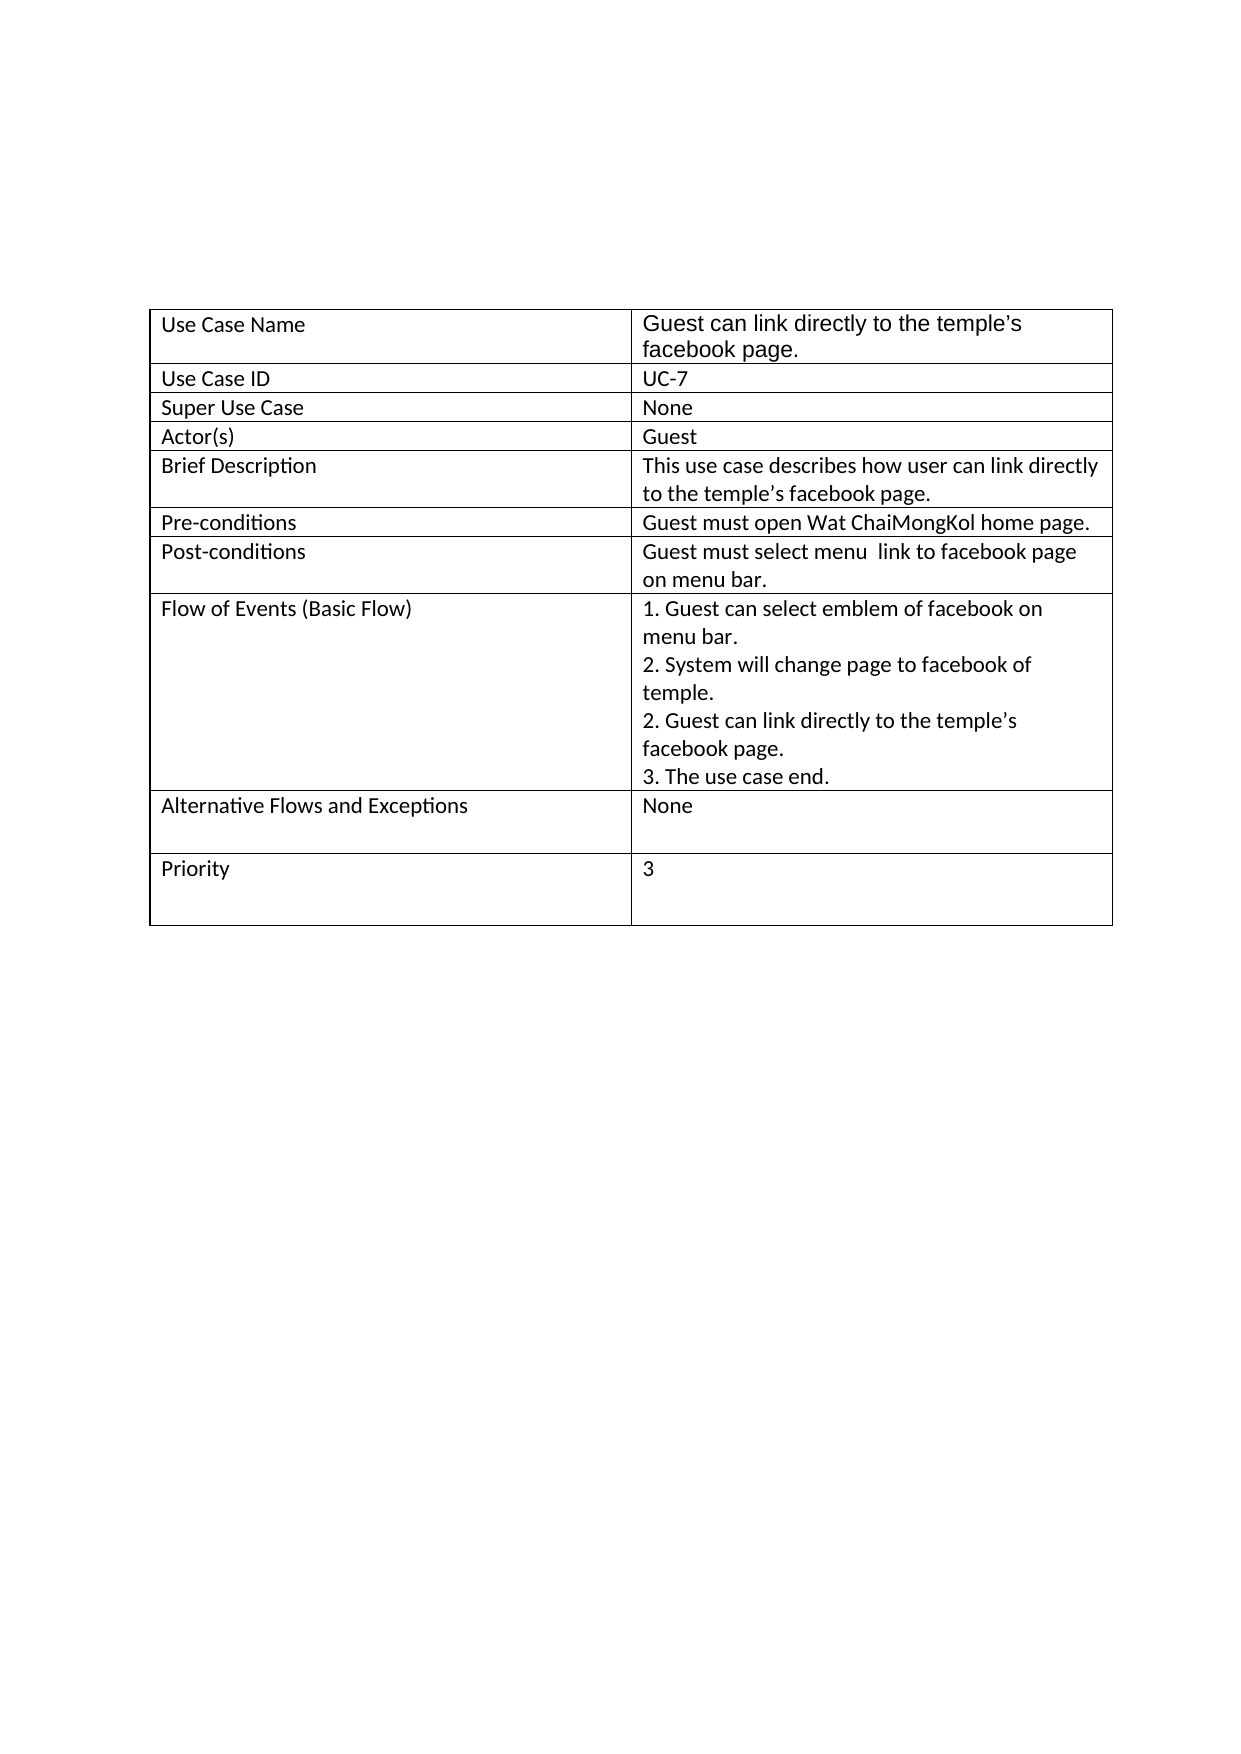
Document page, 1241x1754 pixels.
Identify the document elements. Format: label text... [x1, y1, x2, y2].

table_cell UC-7 [632, 364, 1112, 392]
table_cell Guest [632, 422, 1112, 450]
table_cell None [632, 791, 1112, 853]
table_cell Post-conditions [151, 537, 631, 593]
table_cell Brief Description [151, 451, 631, 507]
table_cell None [632, 393, 1112, 421]
table_cell Actor(s) [151, 422, 631, 450]
table_header Use Case Name [151, 310, 631, 363]
table_cell Use Case ID [151, 364, 631, 392]
table_header Guest can link directly to the temple’s facebook page. [632, 310, 1112, 363]
table_cell Super Use Case [151, 393, 631, 421]
table_cell 3 [632, 854, 1112, 925]
table_cell Flow of Events (Basic Flow) [151, 594, 631, 790]
table_cell Alternative Flows and Exceptions [151, 791, 631, 853]
table_cell Pre-conditions [151, 508, 631, 536]
table_cell Guest must open Wat ChaiMongKol home page. [632, 508, 1112, 536]
table_cell This use case describes how user can link directly to the temple’s facebook page. [632, 451, 1112, 507]
table_cell Priority [151, 854, 631, 925]
table_cell Guest must select menu link to facebook page on menu bar. [632, 537, 1112, 593]
table_cell 1. Guest can select emblem of facebook on menu bar. 2. System will change page to facebook of temple. 2. Guest can link directly to the temple’s facebook page. 3. The use case end. [632, 594, 1112, 790]
